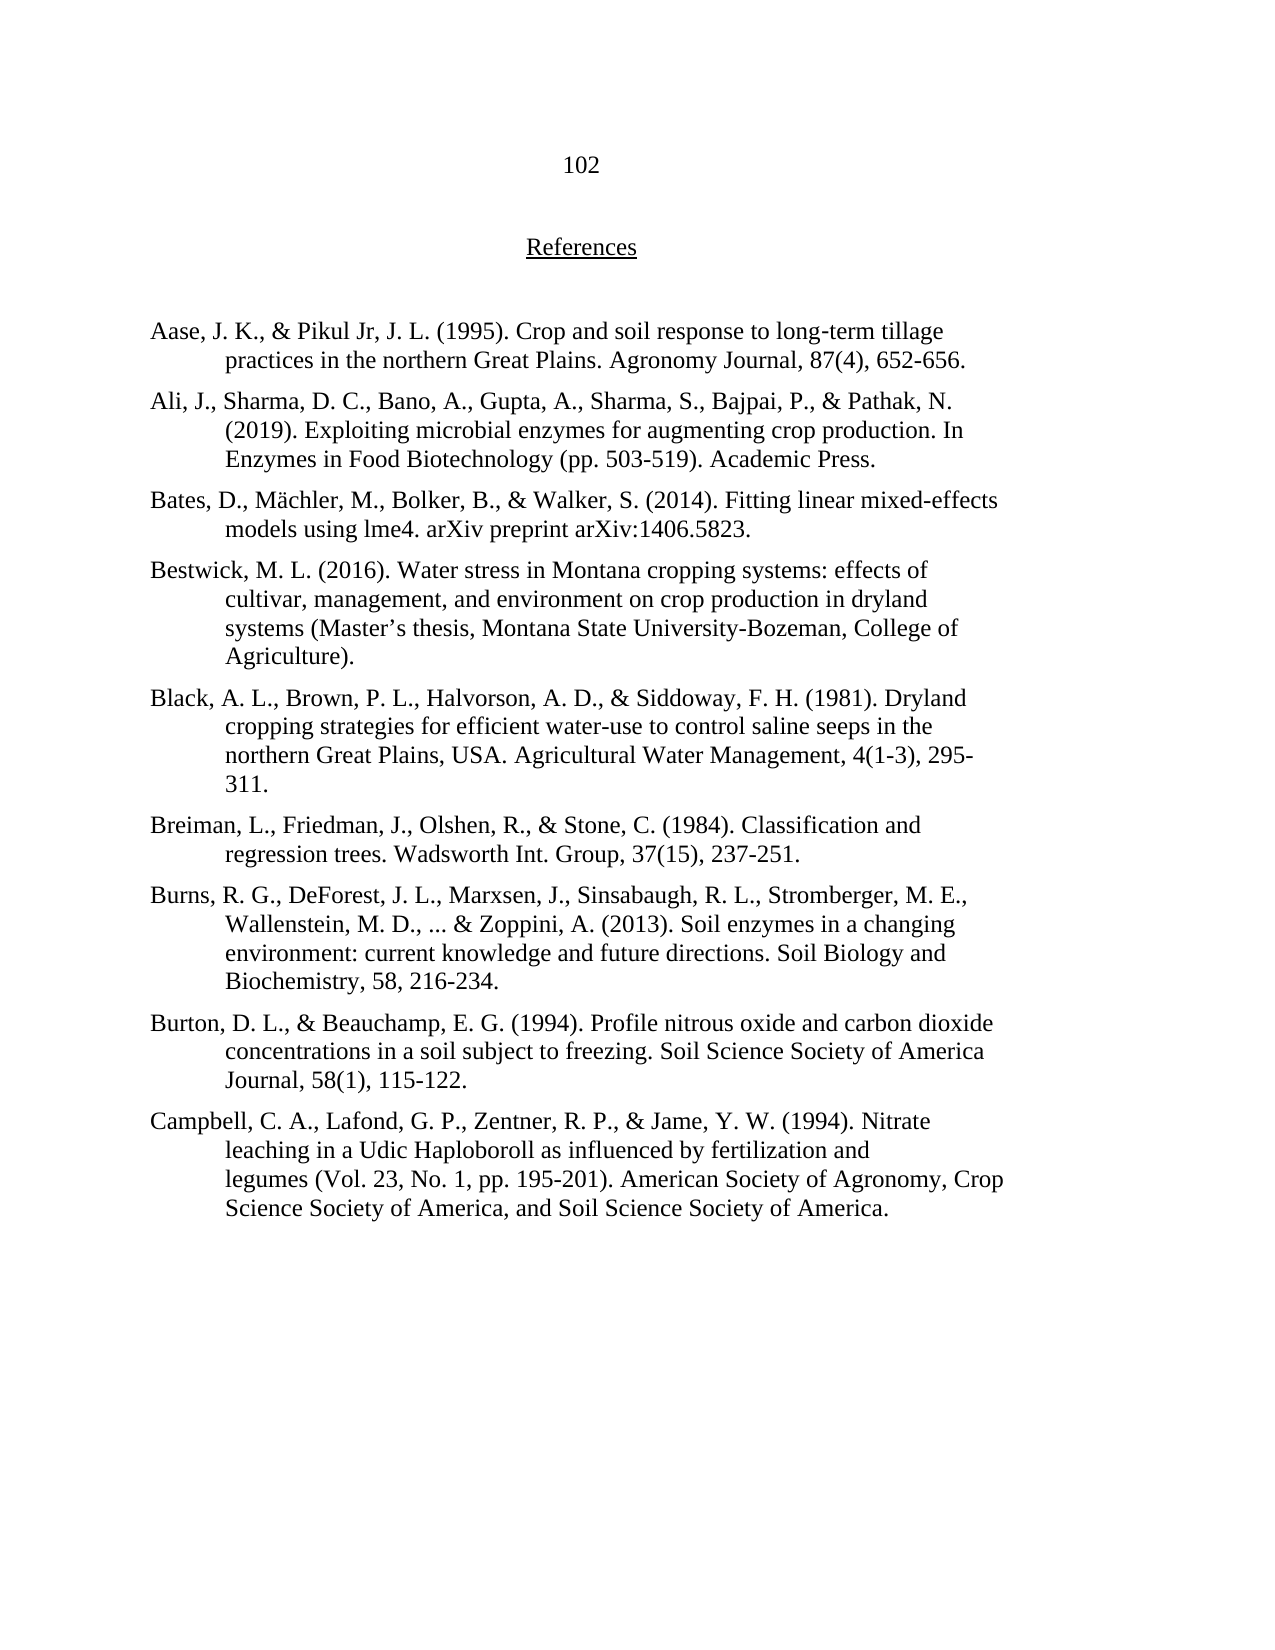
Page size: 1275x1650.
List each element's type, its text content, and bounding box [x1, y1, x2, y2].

subtitle References [150, 232, 1012, 261]
text Black, A. L., Brown, P. L., Halvorson, A. D., & Siddoway, F. H. (1981). Dryland cropping strategies for efficient water-use to control saline seeps in the northern Great Plains, USA. Agricultural Water Management, 4(1-3), 295-311. [150, 683, 1012, 798]
text Campbell, C. A., Lafond, G. P., Zentner, R. P., & Jame, Y. W. (1994). Nitrate leaching in a Udic Haploboroll as influenced by fertilization and legumes (Vol. 23, No. 1, pp. 195-201). American Society of Agronomy, Crop Science Society of America, and Soil Science Society of America. [150, 1106, 1012, 1221]
text Burns, R. G., DeForest, J. L., Marxsen, J., Sinsabaugh, R. L., Stromberger, M. E., Wallenstein, M. D., ... & Zoppini, A. (2013). Soil enzymes in a changing environment: current knowledge and future directions. Soil Biology and Biochemistry, 58, 216-234. [150, 880, 1012, 995]
text Ali, J., Sharma, D. C., Bano, A., Gupta, A., Sharma, S., Bajpai, P., & Pathak, N. (2019). Exploiting microbial enzymes for augmenting crop production. In Enzymes in Food Biotechnology (pp. 503-519). Academic Press. [150, 386, 1012, 473]
text Bestwick, M. L. (2016). Water stress in Montana cropping systems: effects of cultivar, management, and environment on crop production in dryland systems (Master’s thesis, Montana State University-Bozeman, College of Agriculture). [150, 555, 1012, 670]
text Aase, J. K., & Pikul Jr, J. L. (1995). Crop and soil response to long‐term tillage practices in the northern Great Plains. Agronomy Journal, 87(4), 652-656. [150, 315, 1012, 374]
text Bates, D., Mächler, M., Bolker, B., & Walker, S. (2014). Fitting linear mixed-effects models using lme4. arXiv preprint arXiv:1406.5823. [150, 485, 1012, 543]
text Burton, D. L., & Beauchamp, E. G. (1994). Profile nitrous oxide and carbon dioxide concentrations in a soil subject to freezing. Soil Science Society of America Journal, 58(1), 115-122. [150, 1008, 1012, 1094]
text Breiman, L., Friedman, J., Olshen, R., & Stone, C. (1984). Classification and regression trees. Wadsworth Int. Group, 37(15), 237-251. [150, 810, 1012, 868]
